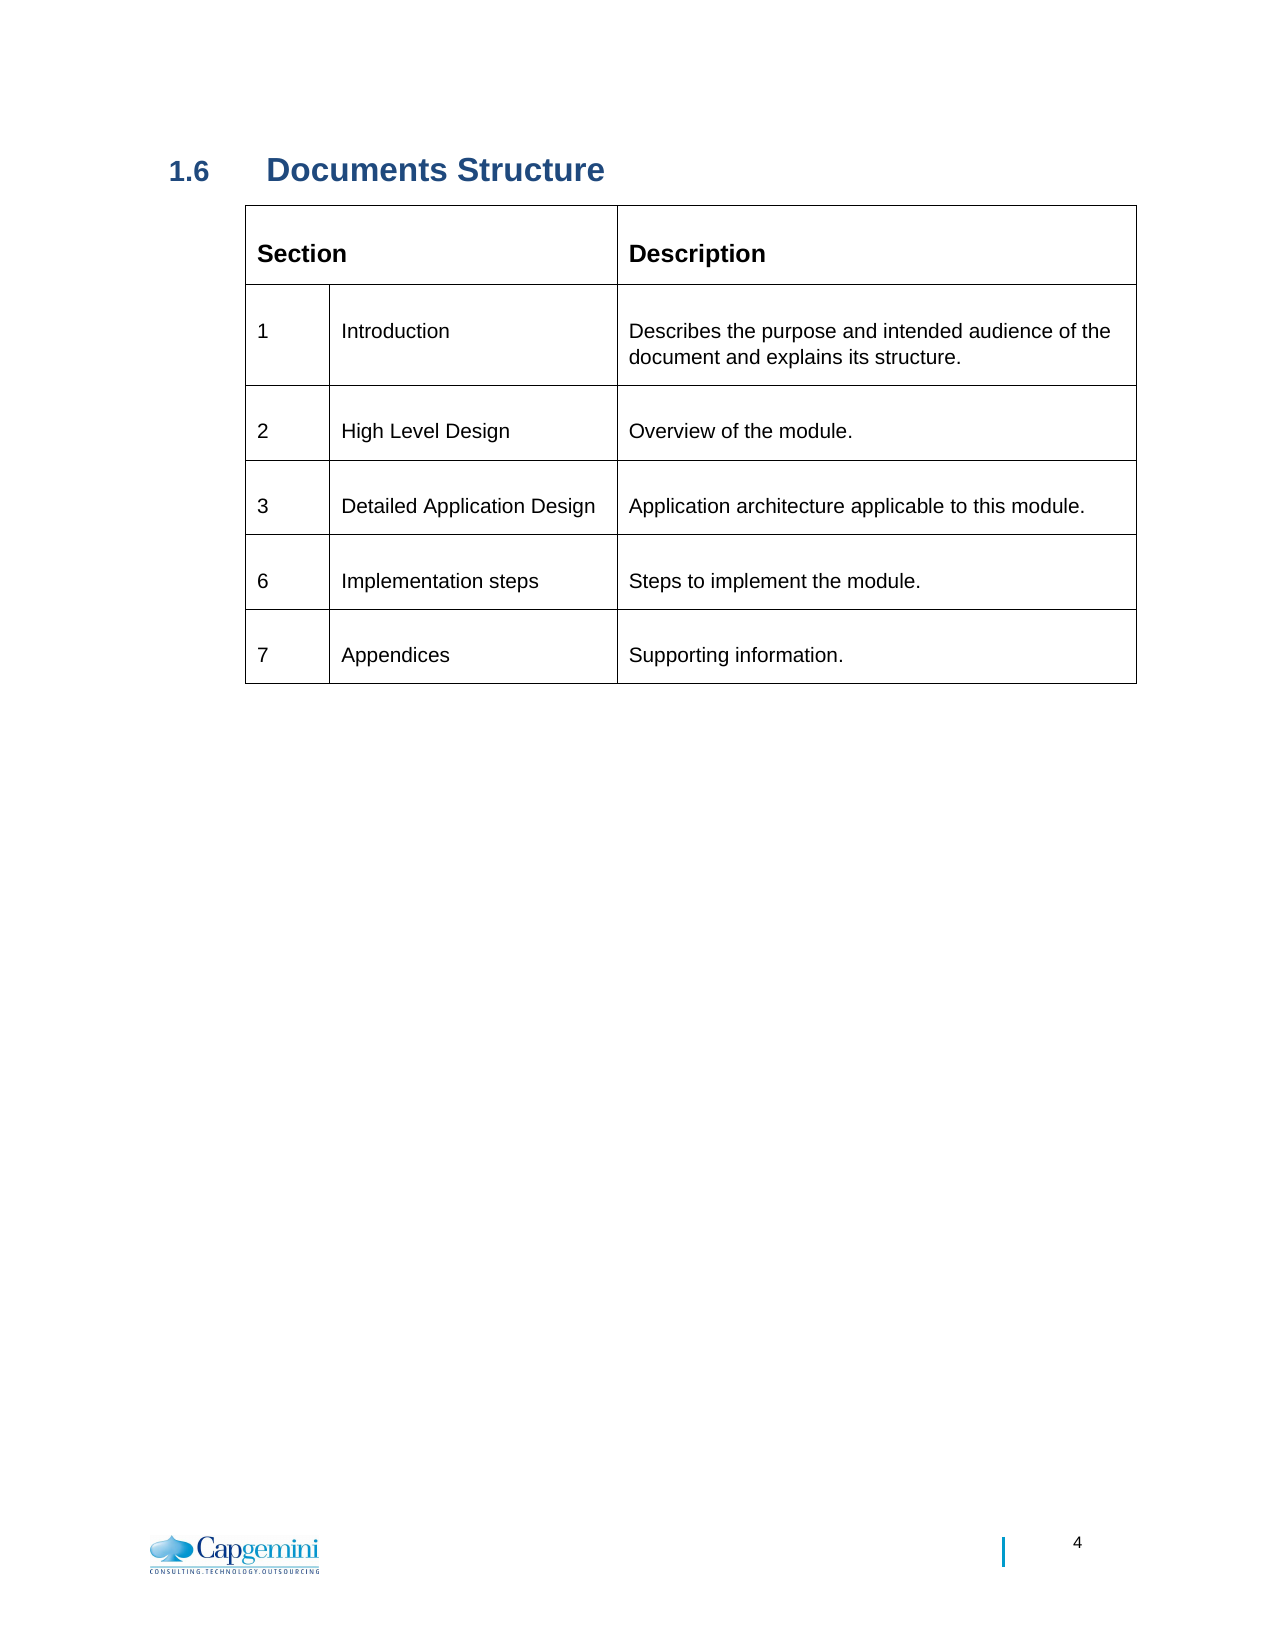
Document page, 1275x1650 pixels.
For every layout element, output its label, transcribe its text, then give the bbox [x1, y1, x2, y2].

table_cell Application architecture applicable to this module. [618, 461, 1136, 534]
subtitle Documents Structure [169, 150, 1125, 188]
table_cell 6 [246, 535, 329, 609]
picture [150, 1535, 319, 1574]
table_header Description [618, 206, 1136, 284]
table_cell Steps to implement the module. [618, 535, 1136, 609]
table_cell 2 [246, 386, 329, 459]
table_cell Supporting information. [618, 610, 1136, 683]
table_cell Appendices [330, 610, 617, 683]
table_cell 7 [246, 610, 329, 683]
table_cell 1 [246, 285, 329, 385]
table_cell Describes the purpose and intended audience of the document and explains its structure. [618, 285, 1136, 385]
table_cell Detailed Application Design [330, 461, 617, 534]
table_cell Overview of the module. [618, 386, 1136, 459]
table_cell 3 [246, 461, 329, 534]
table_cell Implementation steps [330, 535, 617, 609]
table_cell High Level Design [330, 386, 617, 459]
table_header Section [246, 206, 617, 284]
table_cell Introduction [330, 285, 617, 385]
